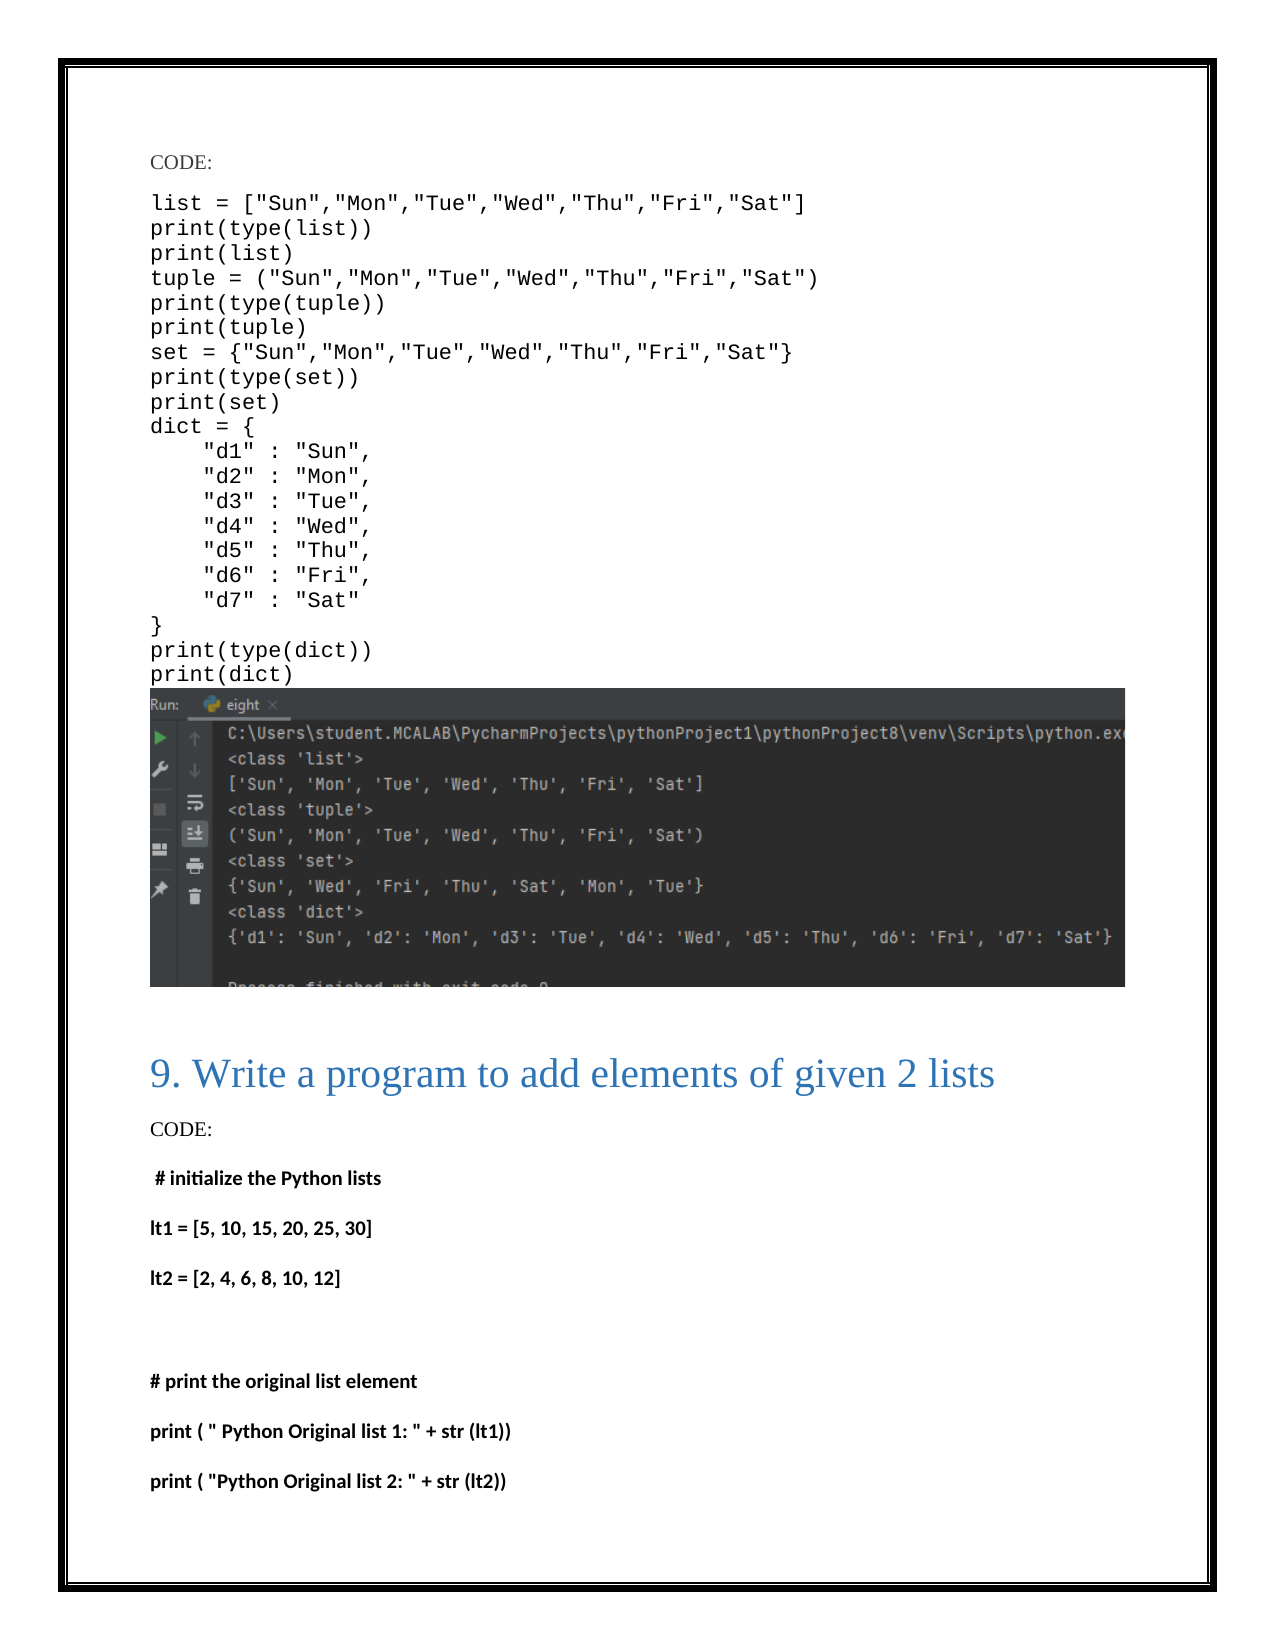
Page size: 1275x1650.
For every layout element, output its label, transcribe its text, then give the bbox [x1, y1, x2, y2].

text "d6" : "Fri", [150, 564, 1125, 589]
text print(tuple) [150, 317, 1125, 341]
text print ( "Python Original list 2: " + str (lt2)) [150, 1468, 1125, 1494]
text print(set) [150, 391, 1125, 416]
text CODE: [150, 1117, 1125, 1141]
text # initialize the Python lists [150, 1165, 1125, 1191]
text print(dict) [150, 664, 1125, 688]
text 9. Write a program to add elements of given 2 lists [150, 1048, 1125, 1096]
text # print the original list element [150, 1368, 1125, 1394]
text "d4" : "Wed", [150, 515, 1125, 540]
text "d3" : "Tue", [150, 490, 1125, 515]
text print(type(list)) [150, 217, 1125, 242]
picture [150, 688, 1125, 987]
text "d2" : "Mon", [150, 465, 1125, 490]
text dict = { [150, 416, 1125, 441]
text CODE: [150, 150, 1125, 174]
text print(list) [150, 242, 1125, 267]
text lt1 = [5, 10, 15, 20, 25, 30] [150, 1215, 1125, 1241]
text print(type(dict)) [150, 639, 1125, 664]
text set = {"Sun","Mon","Tue","Wed","Thu","Fri","Sat"} [150, 341, 1125, 366]
text "d5" : "Thu", [150, 540, 1125, 564]
text list = ["Sun","Mon","Tue","Wed","Thu","Fri","Sat"] [150, 193, 1125, 217]
text lt2 = [2, 4, 6, 8, 10, 12] [150, 1265, 1125, 1291]
text print ( " Python Original list 1: " + str (lt1)) [150, 1418, 1125, 1444]
text tuple = ("Sun","Mon","Tue","Wed","Thu","Fri","Sat") [150, 267, 1125, 292]
text print(type(set)) [150, 366, 1125, 391]
text } [150, 614, 1125, 639]
text print(type(tuple)) [150, 292, 1125, 317]
text "d7" : "Sat" [150, 589, 1125, 614]
text "d1" : "Sun", [150, 441, 1125, 465]
